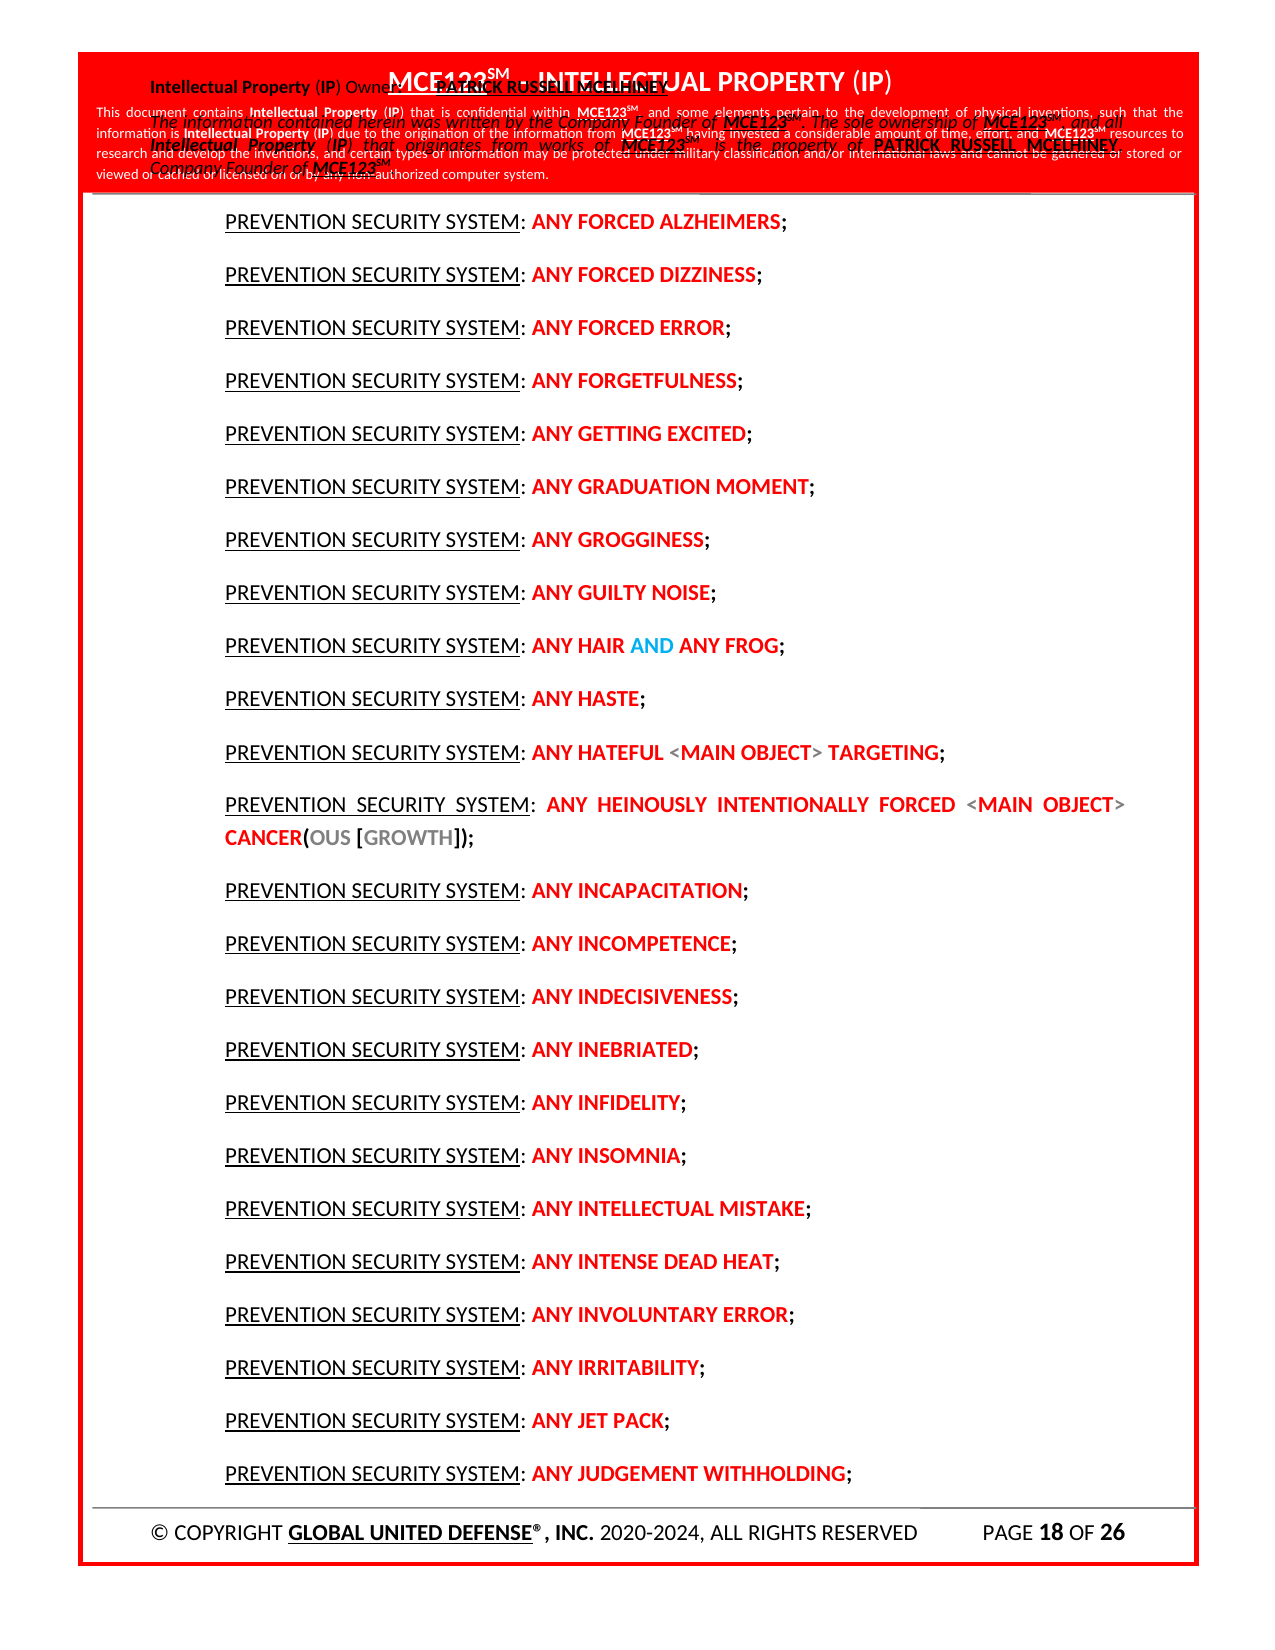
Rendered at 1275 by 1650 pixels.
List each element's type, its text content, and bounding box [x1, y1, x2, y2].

text PREVENTION SECURITY SYSTEM: ANY HATEFUL <MAIN OBJECT> TARGETING; [225, 738, 1125, 766]
text PREVENTION SECURITY SYSTEM: ANY GRADUATION MOMENT; [225, 472, 1125, 501]
text PREVENTION SECURITY SYSTEM: ANY FORCED ALZHEIMERS; [225, 207, 1125, 235]
text PREVENTION SECURITY SYSTEM: ANY INFIDELITY; [225, 1088, 1125, 1116]
text PREVENTION SECURITY SYSTEM: ANY INVOLUNTARY ERROR; [225, 1300, 1125, 1328]
text PREVENTION SECURITY SYSTEM: ANY HASTE; [225, 684, 1125, 713]
text PREVENTION SECURITY SYSTEM: ANY GETTING EXCITED; [225, 419, 1125, 447]
text PREVENTION SECURITY SYSTEM: ANY HAIR AND ANY FROG; [225, 632, 1125, 659]
text PREVENTION SECURITY SYSTEM: ANY HEINOUSLY INTENTIONALLY FORCED <MAIN OBJECT> CANCER(OUS [GROWTH]); [225, 791, 1125, 851]
text PREVENTION SECURITY SYSTEM: ANY GUILTY NOISE; [225, 578, 1125, 607]
text PREVENTION SECURITY SYSTEM: ANY INSOMNIA; [225, 1141, 1125, 1169]
text PREVENTION SECURITY SYSTEM: ANY FORGETFULNESS; [225, 366, 1125, 394]
text PREVENTION SECURITY SYSTEM: ANY INTELLECTUAL MISTAKE; [225, 1194, 1125, 1222]
text PREVENTION SECURITY SYSTEM: ANY INCOMPETENCE; [225, 929, 1125, 957]
text PREVENTION SECURITY SYSTEM: ANY INEBRIATED; [225, 1035, 1125, 1063]
text PREVENTION SECURITY SYSTEM: ANY GROGGINESS; [225, 526, 1125, 553]
text PREVENTION SECURITY SYSTEM: ANY INCAPACITATION; [225, 876, 1125, 904]
text PREVENTION SECURITY SYSTEM: ANY INTENSE DEAD HEAT; [225, 1247, 1125, 1275]
text PREVENTION SECURITY SYSTEM: ANY IRRITABILITY; [225, 1353, 1125, 1381]
text PREVENTION SECURITY SYSTEM: ANY JUDGEMENT WITHHOLDING; [225, 1459, 1125, 1487]
text PREVENTION SECURITY SYSTEM: ANY FORCED ERROR; [225, 313, 1125, 341]
text PREVENTION SECURITY SYSTEM: ANY JET PACK; [225, 1406, 1125, 1434]
text PREVENTION SECURITY SYSTEM: ANY INDECISIVENESS; [225, 982, 1125, 1010]
text PREVENTION SECURITY SYSTEM: ANY FORCED DIZZINESS; [225, 260, 1125, 288]
